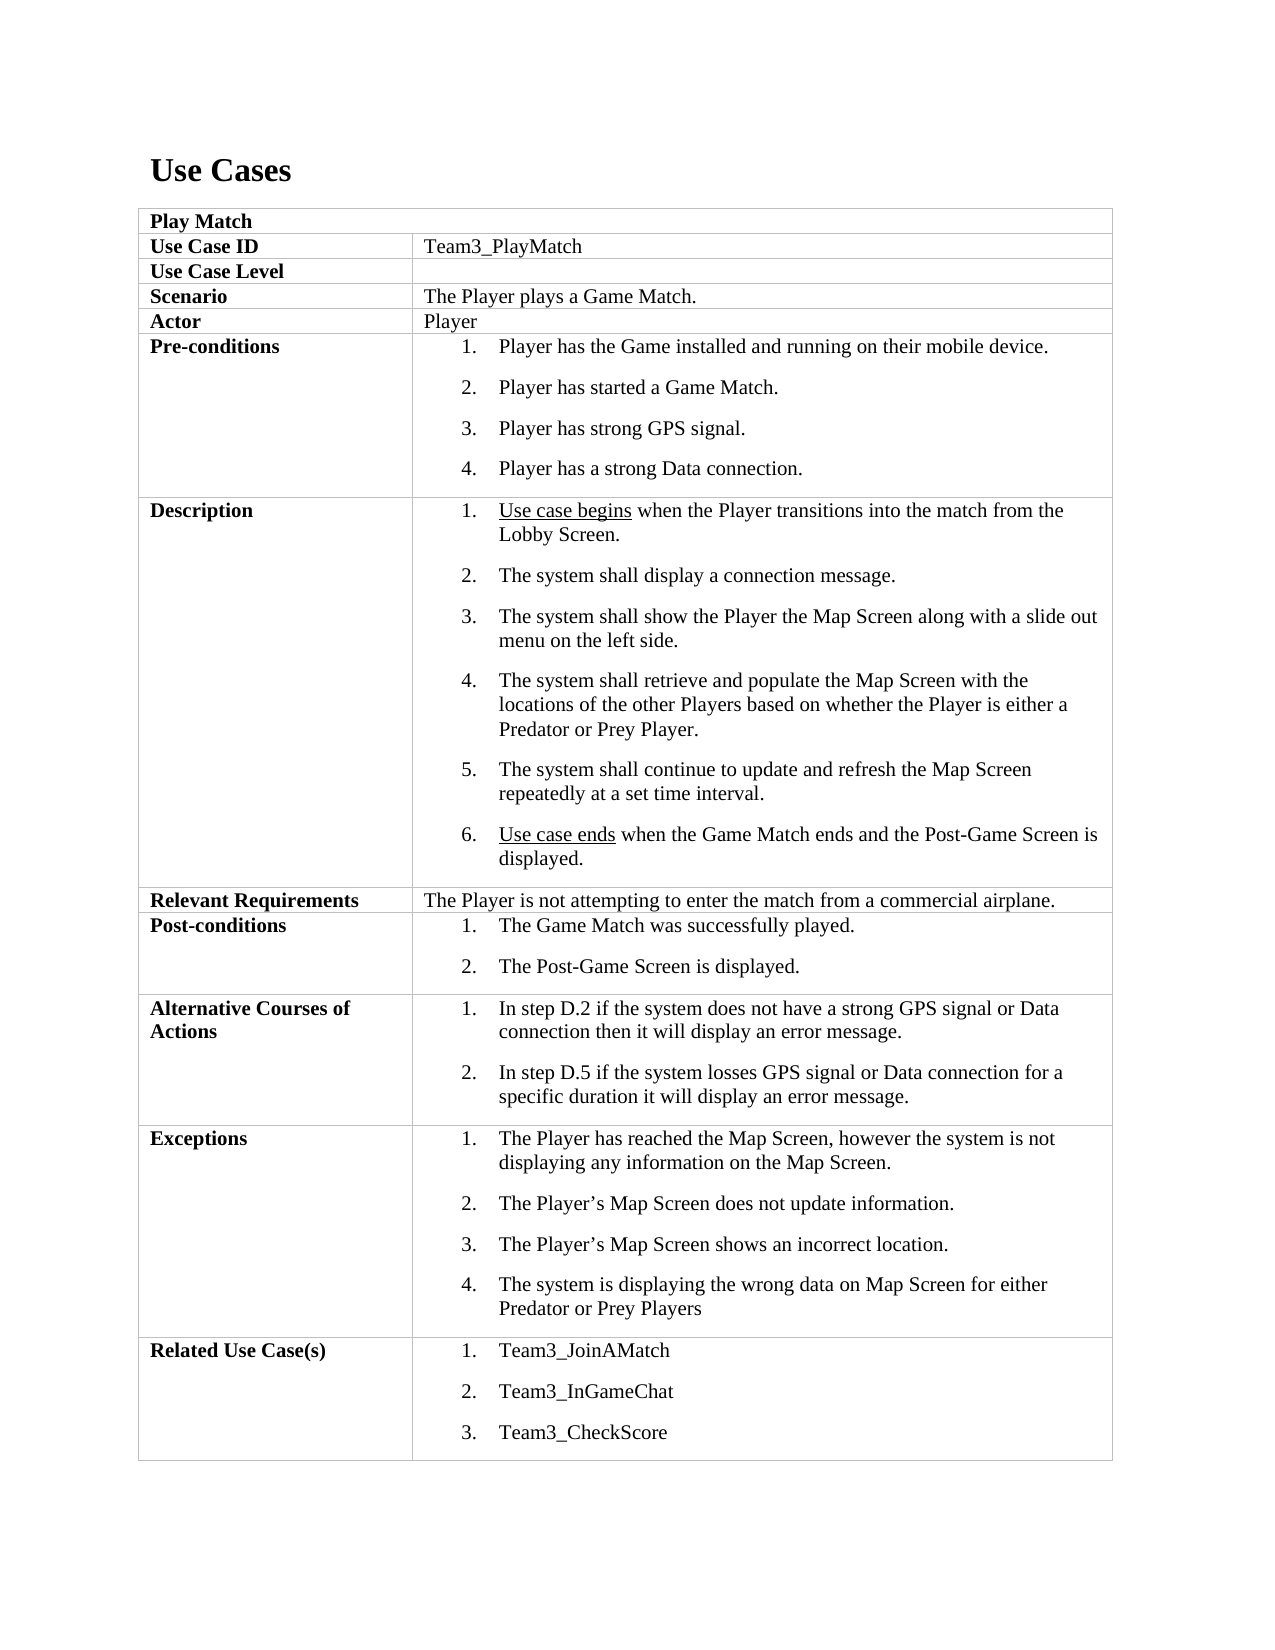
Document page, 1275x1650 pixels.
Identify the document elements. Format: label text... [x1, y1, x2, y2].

table_cell Pre-conditions [139, 334, 412, 497]
table_cell [413, 259, 1112, 283]
table_cell Scenario [139, 284, 412, 308]
table_cell Post-conditions [139, 913, 412, 994]
table_cell Related Use Case(s) [139, 1338, 412, 1460]
table_cell The Game Match was successfully played. The Post-Game Screen is displayed. [413, 913, 1112, 994]
table_cell The Player has reached the Map Screen, however the system is not displaying any information on the Map Screen. The Player’s Map Screen does not update information. The Player’s Map Screen shows an incorrect location. The system is displaying the wrong data on Map Screen for either Predator or Prey Players [413, 1126, 1112, 1337]
table_cell Use Case Level [139, 259, 412, 283]
subtitle Use Cases [150, 150, 1125, 188]
table_cell Actor [139, 309, 412, 333]
table_cell The Player plays a Game Match. [413, 284, 1112, 308]
table_cell Description [139, 498, 412, 887]
table_cell Team3_PlayMatch [413, 234, 1112, 258]
table_header Play Match [139, 209, 1112, 233]
table_cell Player has the Game installed and running on their mobile device. Player has started a Game Match. Player has strong GPS signal. Player has a strong Data connection. [413, 334, 1112, 497]
table_cell Team3_JoinAMatch Team3_InGameChat Team3_CheckScore Team3_UsePowerUp Team3_TagPlayer [413, 1338, 1112, 1460]
table_cell The Player is not attempting to enter the match from a commercial airplane. [413, 888, 1112, 912]
table_cell Alternative Courses of Actions [139, 995, 412, 1125]
table_cell Exceptions [139, 1126, 412, 1337]
table_cell Relevant Requirements [139, 888, 412, 912]
table_cell In step D.2 if the system does not have a strong GPS signal or Data connection then it will display an error message. In step D.5 if the system losses GPS signal or Data connection for a specific duration it will display an error message. [413, 995, 1112, 1125]
table_cell Player [413, 309, 1112, 333]
table_cell Use Case ID [139, 234, 412, 258]
table_cell Use case begins when the Player transitions into the match from the Lobby Screen. The system shall display a connection message. The system shall show the Player the Map Screen along with a slide out menu on the left side. The system shall retrieve and populate the Map Screen with the locations of the other Players based on whether the Player is either a Predator or Prey Player. The system shall continue to update and refresh the Map Screen repeatedly at a set time interval. Use case ends when the Game Match ends and the Post-Game Screen is displayed. [413, 498, 1112, 887]
